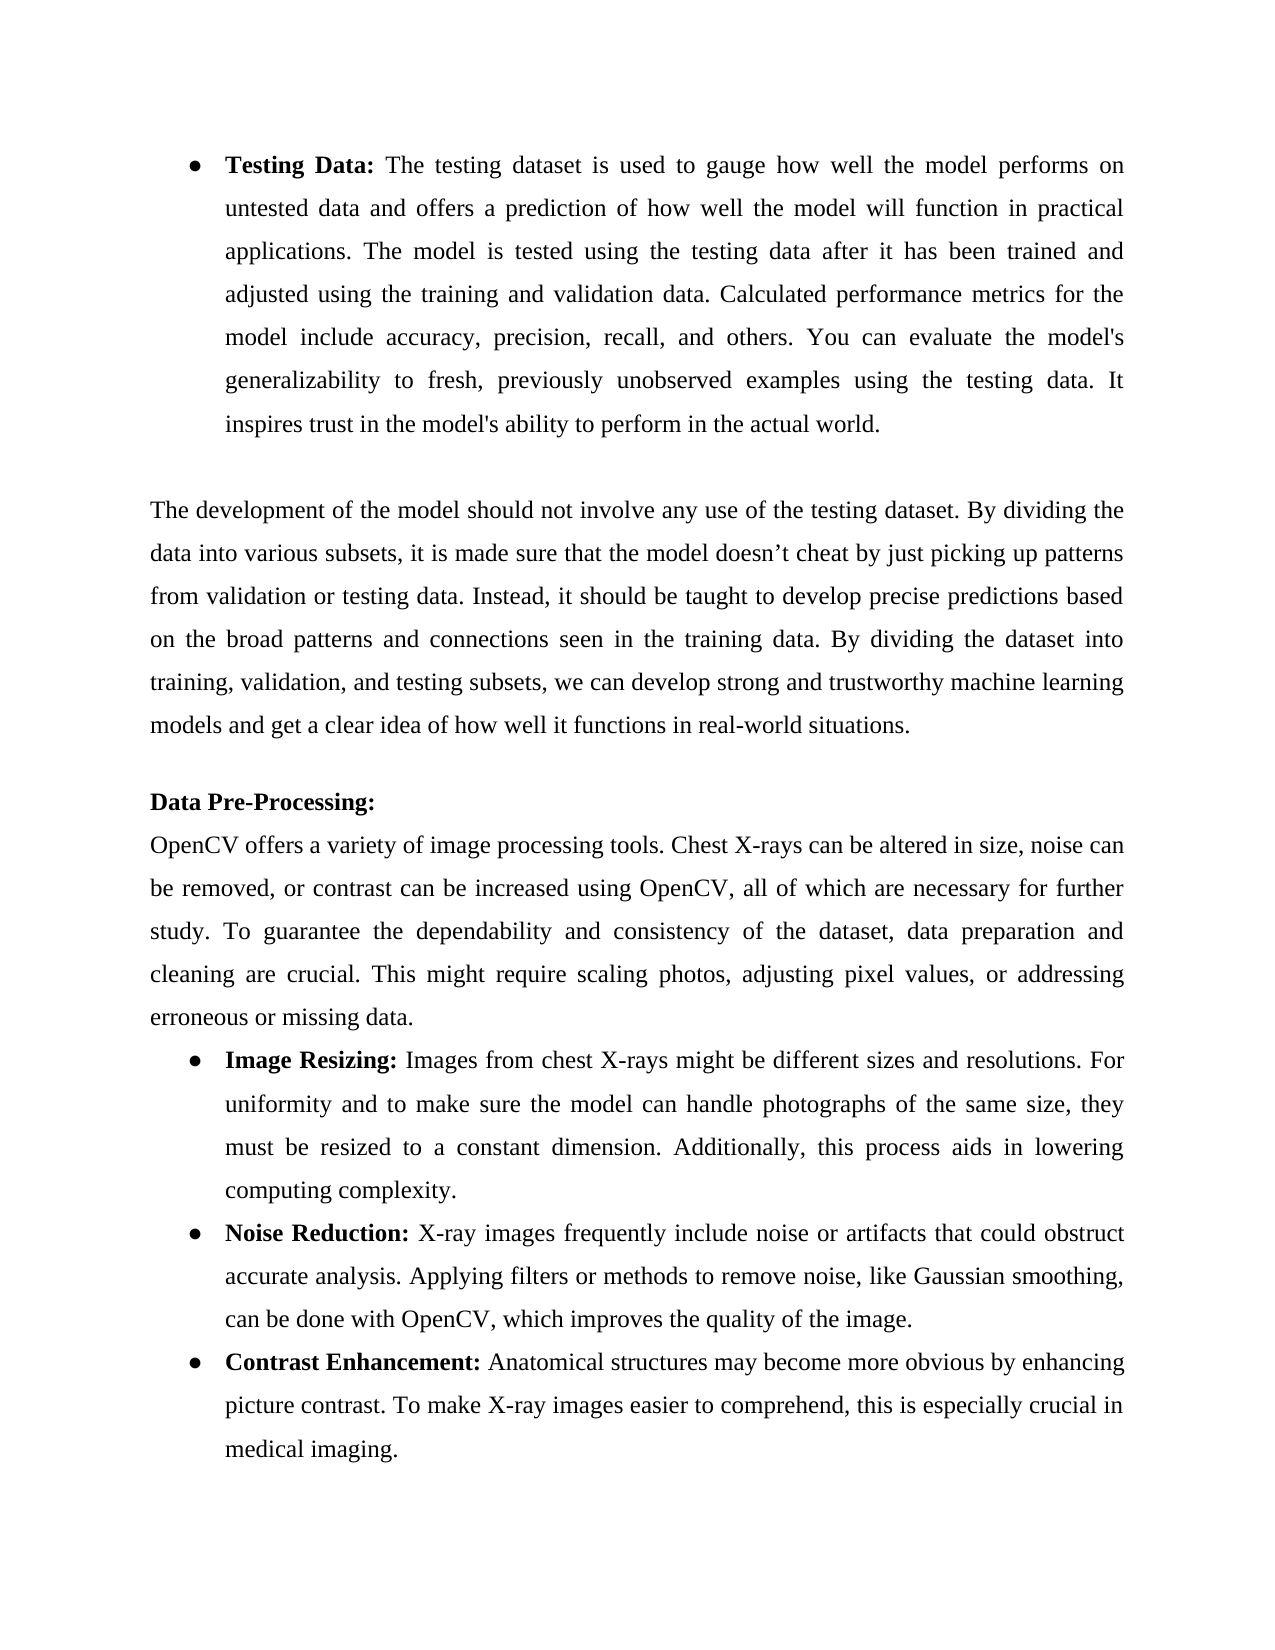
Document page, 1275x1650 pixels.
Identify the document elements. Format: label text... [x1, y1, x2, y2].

list Testing Data: The testing dataset is used to gauge how well the model performs on untested data and offers a prediction of how well the model will function in practical applications. The model is tested using the testing data after it has been trained and adjusted using the training and validation data. Calculated performance metrics for the model include accuracy, precision, recall, and others. You can evaluate the model's generalizability to fresh, previously unobserved examples using the testing data. It inspires trust in the model's ability to perform in the actual world. [187, 150, 1125, 437]
list Image Resizing: Images from chest X-rays might be different sizes and resolutions. For uniformity and to make sure the model can handle photographs of the same size, they must be resized to a constant dimension. Additionally, this process aids in lowering computing complexity. [187, 1046, 1125, 1204]
list Contrast Enhancement: Anatomical structures may become more obvious by enhancing picture contrast. To make X-ray images easier to comprehend, this is especially crucial in medical imaging. [187, 1347, 1125, 1462]
list Noise Reduction: X-ray images frequently include noise or artifacts that could obstruct accurate analysis. Applying filters or methods to remove noise, like Gaussian smoothing, can be done with OpenCV, which improves the quality of the image. [187, 1218, 1125, 1333]
text OpenCV offers a variety of image processing tools. Chest X-rays can be altered in size, noise can be removed, or contrast can be increased using OpenCV, all of which are necessary for further study. To guarantee the dependability and consistency of the dataset, data preparation and cleaning are crucial. This might require scaling photos, adjusting pixel values, or addressing erroneous or missing data. [150, 830, 1125, 1031]
text The development of the model should not involve any use of the testing dataset. By dividing the data into various subsets, it is made sure that the model doesn’t cheat by just picking up patterns from validation or testing data. Instead, it should be taught to develop precise predictions based on the broad patterns and connections seen in the training data. By dividing the dataset into training, validation, and testing subsets, we can develop strong and trustworthy machine learning models and get a clear idea of how well it functions in real-world situations. [150, 495, 1125, 739]
text Data Pre-Processing: [150, 787, 1125, 816]
